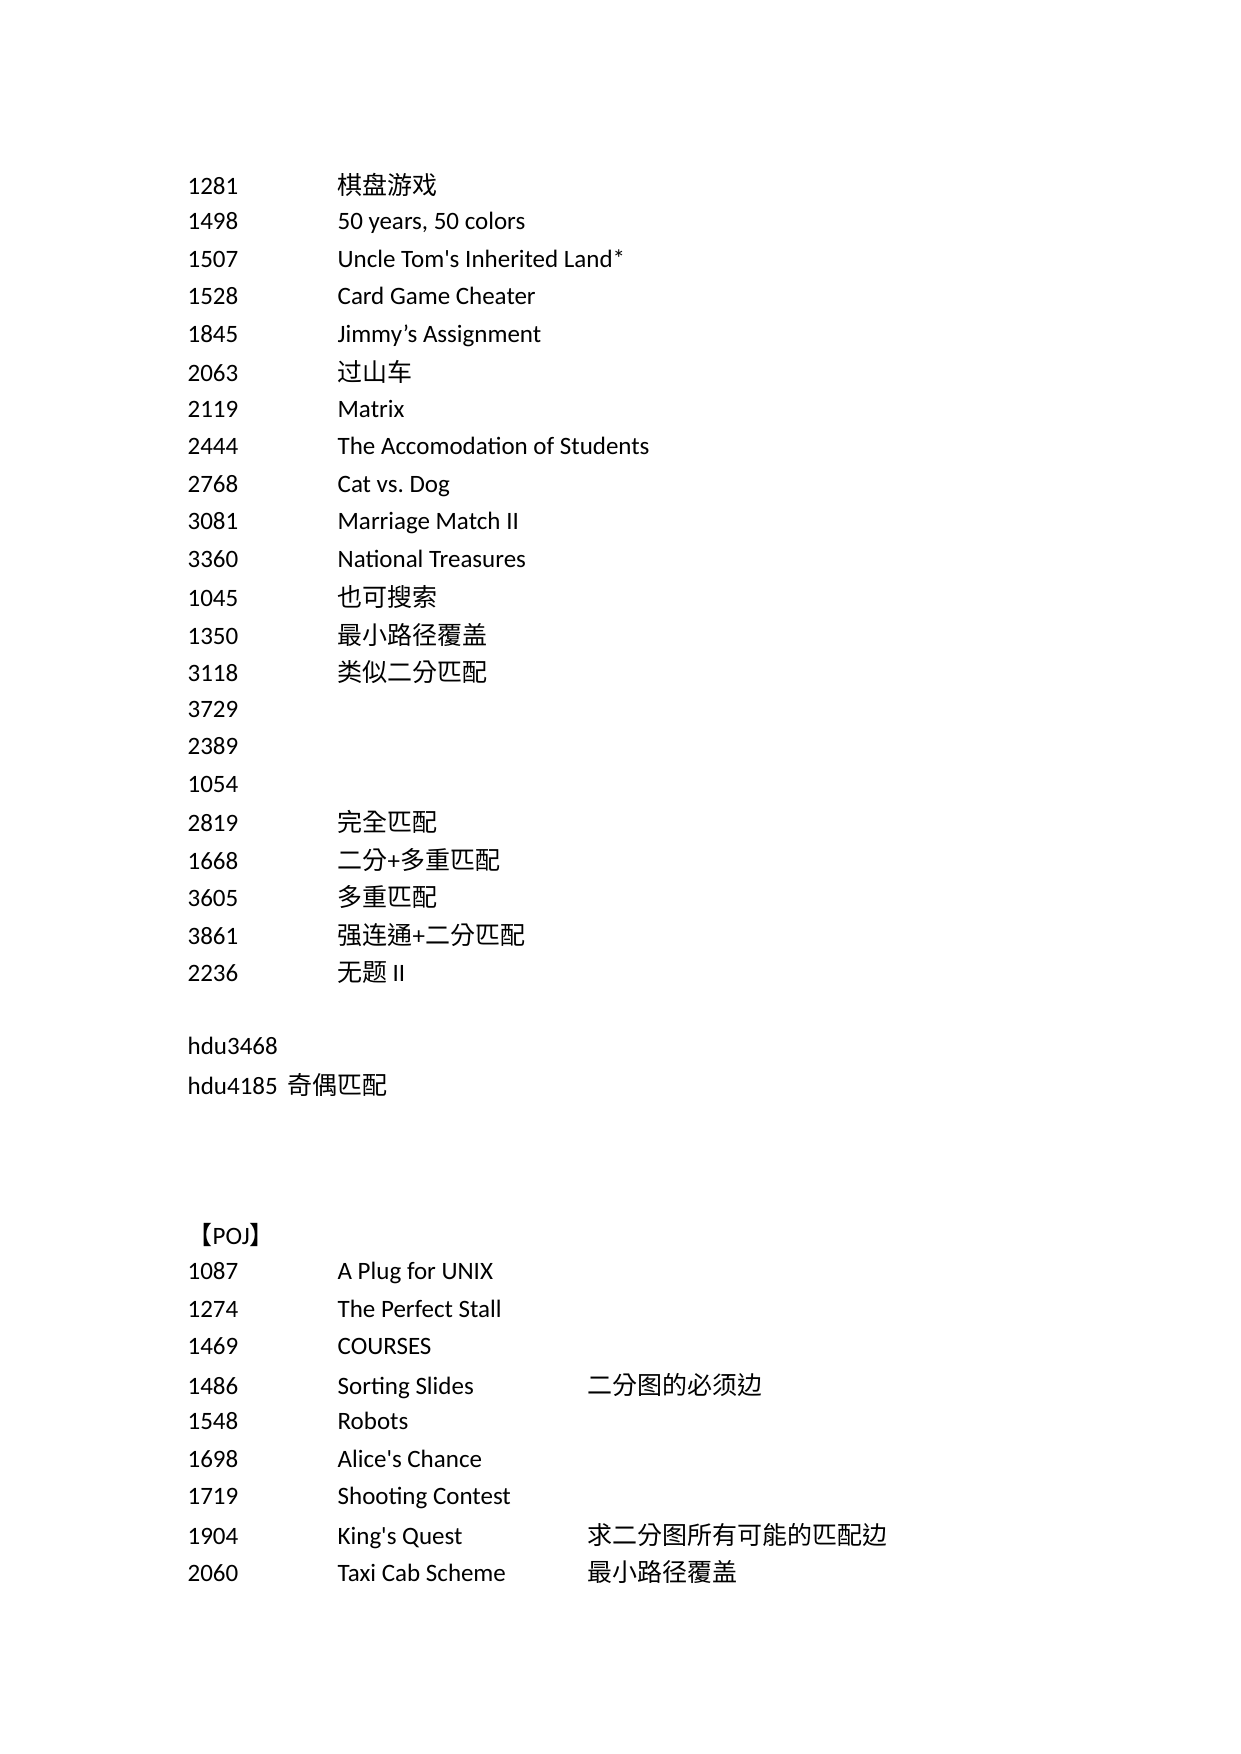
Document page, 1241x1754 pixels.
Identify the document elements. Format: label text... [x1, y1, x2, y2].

text 1548 Robots [187, 1402, 1053, 1439]
text 【POJ】 [187, 1214, 1053, 1252]
text 1507 Uncle Tom's Inherited Land* [187, 239, 1053, 277]
text hdu4185 奇偶匹配 [187, 1064, 1053, 1102]
text 1350 最小路径覆盖 [187, 614, 1053, 652]
text 2768 Cat vs. Dog [187, 464, 1053, 502]
text 1698 Alice's Chance [187, 1439, 1053, 1477]
text 3729 [187, 689, 1053, 727]
text 2236 无题II [187, 952, 1053, 989]
text 2819 完全匹配 [187, 802, 1053, 839]
text 3081 Marriage Match II [187, 502, 1053, 539]
text 1054 [187, 764, 1053, 802]
text 1668 二分+多重匹配 [187, 839, 1053, 877]
text hdu3468 [187, 1027, 1053, 1064]
text 3360 National Treasures [187, 539, 1053, 577]
text 2389 [187, 727, 1053, 764]
text 1087 A Plug for UNIX [187, 1252, 1053, 1289]
text 2060 Taxi Cab Scheme 最小路径覆盖 [187, 1552, 1053, 1589]
text 3605 多重匹配 [187, 877, 1053, 914]
text 1498 50 years, 50 colors [187, 202, 1053, 239]
text 1904 King's Quest 求二分图所有可能的匹配边 [187, 1514, 1053, 1552]
text 1281 棋盘游戏 [187, 164, 1053, 202]
text 1719 Shooting Contest [187, 1477, 1053, 1514]
text 2063 过山车 [187, 352, 1053, 389]
text 1045 也可搜索 [187, 577, 1053, 614]
text 1469 COURSES [187, 1327, 1053, 1364]
text 1528 Card Game Cheater [187, 277, 1053, 314]
text 1845 Jimmy’s Assignment [187, 314, 1053, 352]
text 2444 The Accomodation of Students [187, 427, 1053, 464]
text 1274 The Perfect Stall [187, 1289, 1053, 1327]
text 3861 强连通+二分匹配 [187, 914, 1053, 952]
text 3118 类似二分匹配 [187, 652, 1053, 689]
text 1486 Sorting Slides 二分图的必须边 [187, 1364, 1053, 1402]
text 2119 Matrix [187, 389, 1053, 427]
